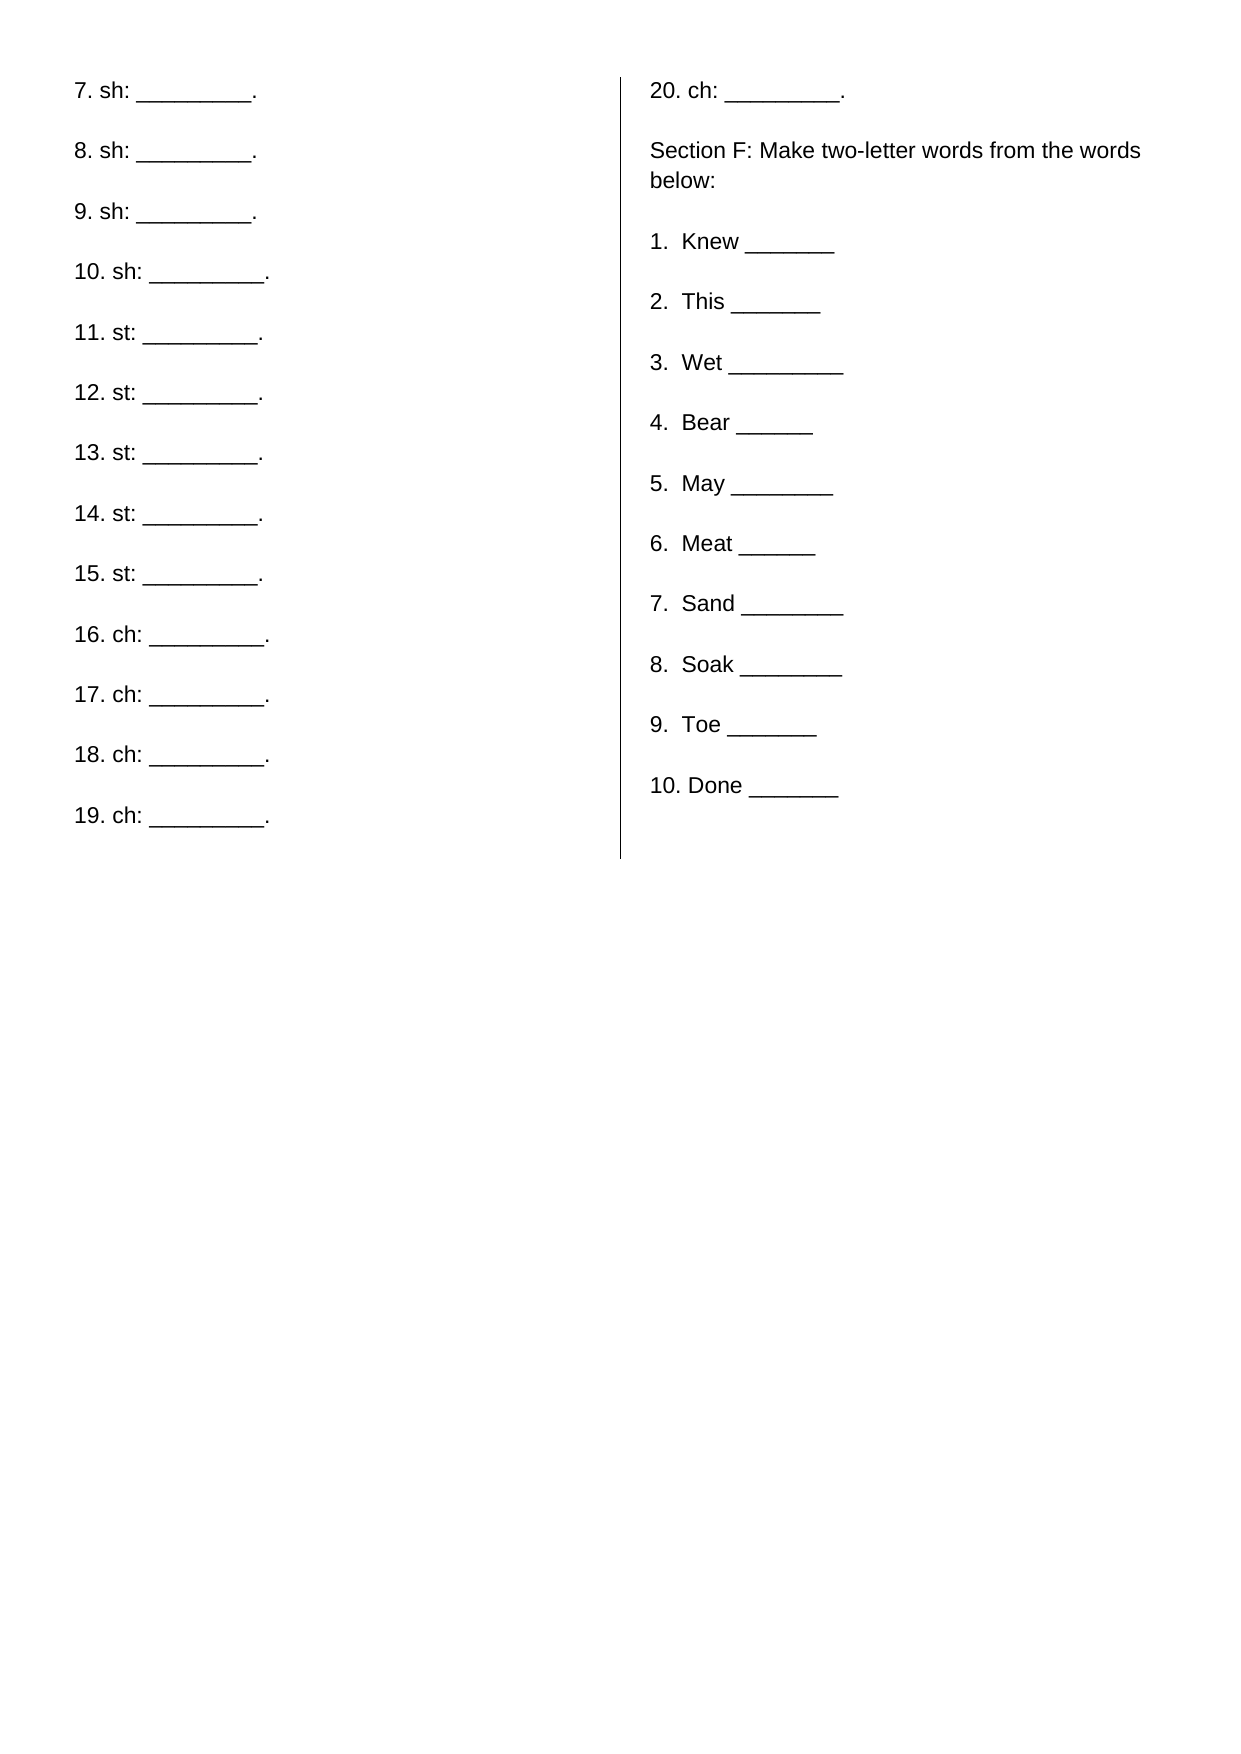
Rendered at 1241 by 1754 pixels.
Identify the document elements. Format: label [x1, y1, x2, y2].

text [74, 77, 591, 858]
text [649, 77, 1166, 858]
